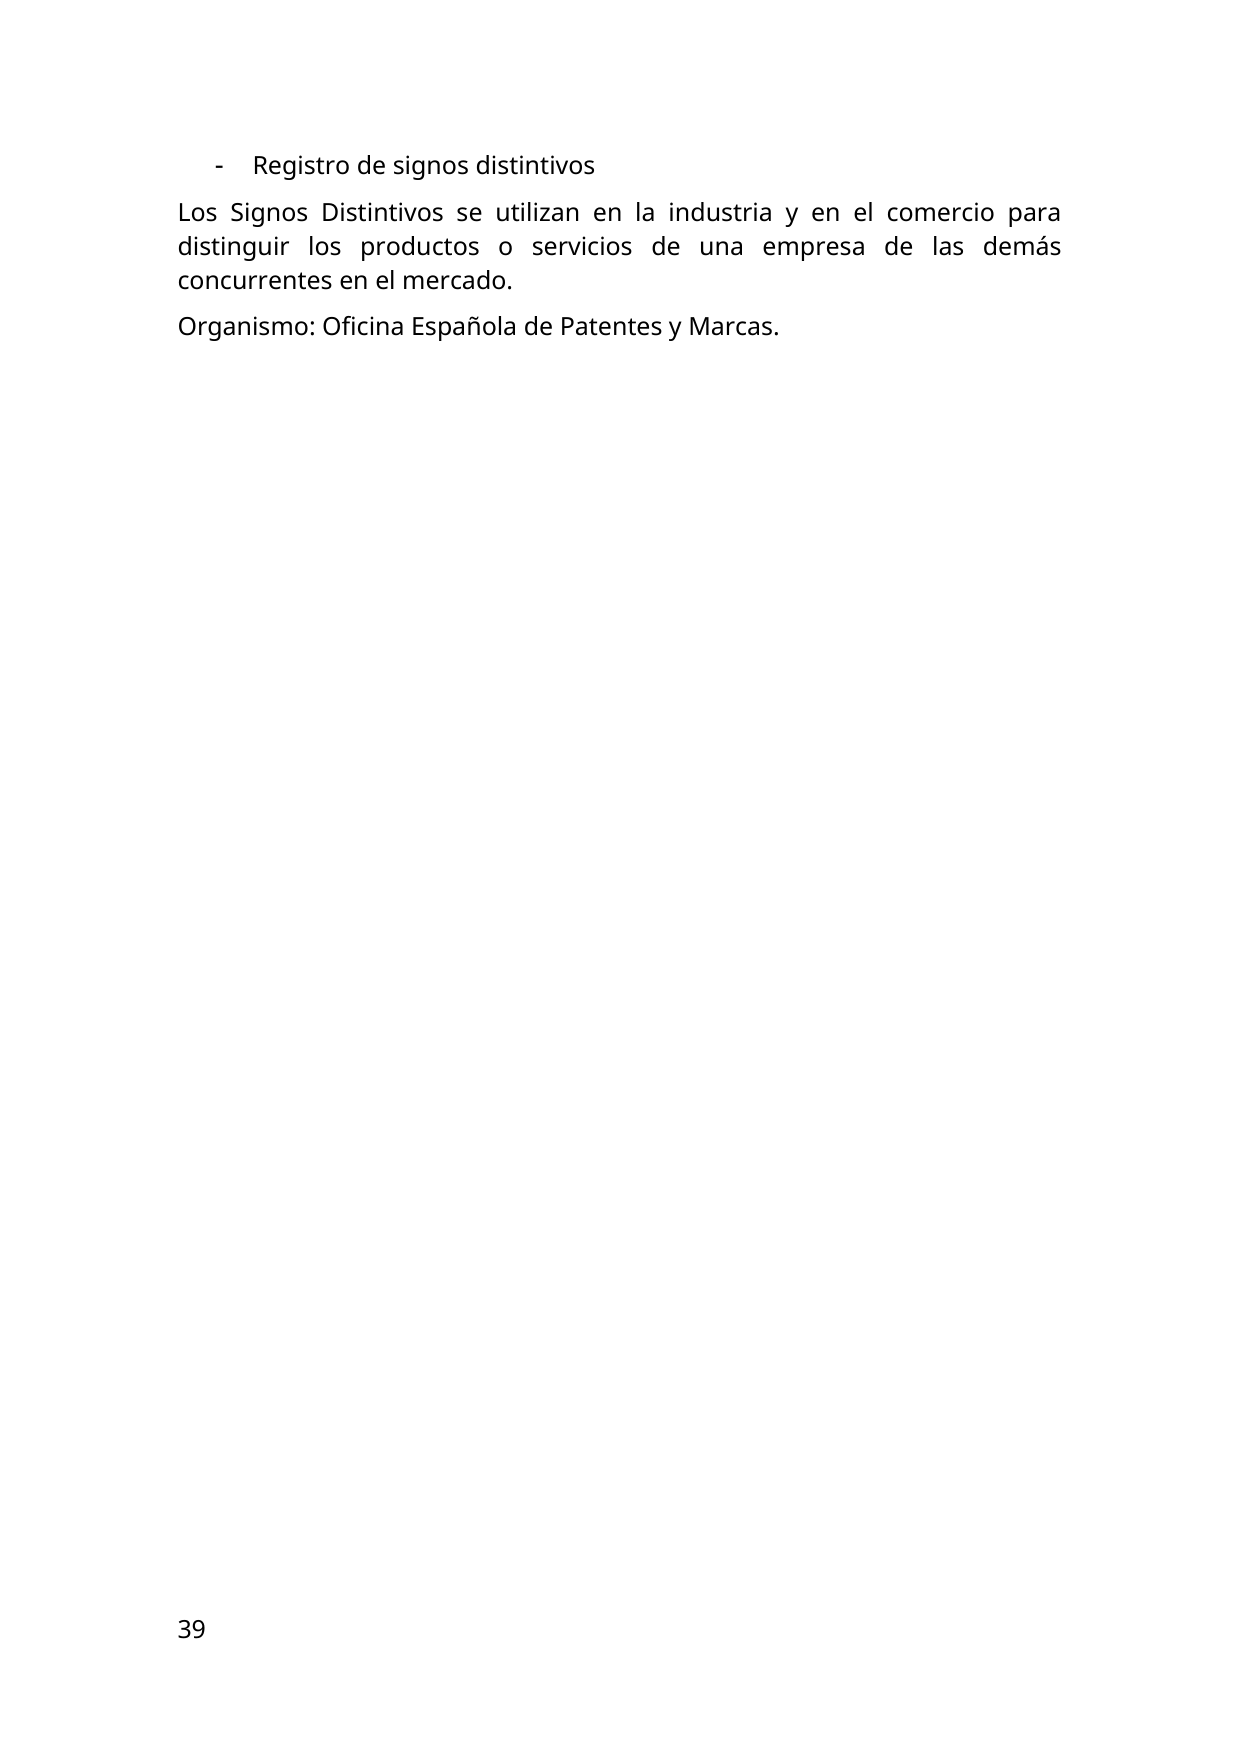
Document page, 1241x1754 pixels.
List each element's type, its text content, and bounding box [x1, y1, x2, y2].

text Los Signos Distintivos se utilizan en la industria y en el comercio para distinguir los productos o servicios de una empresa de las demás concurrentes en el mercado. [177, 194, 1063, 296]
text Organismo: Oficina Española de Patentes y Marcas. [177, 309, 1063, 343]
list Registro de signos distintivos [215, 148, 1063, 182]
